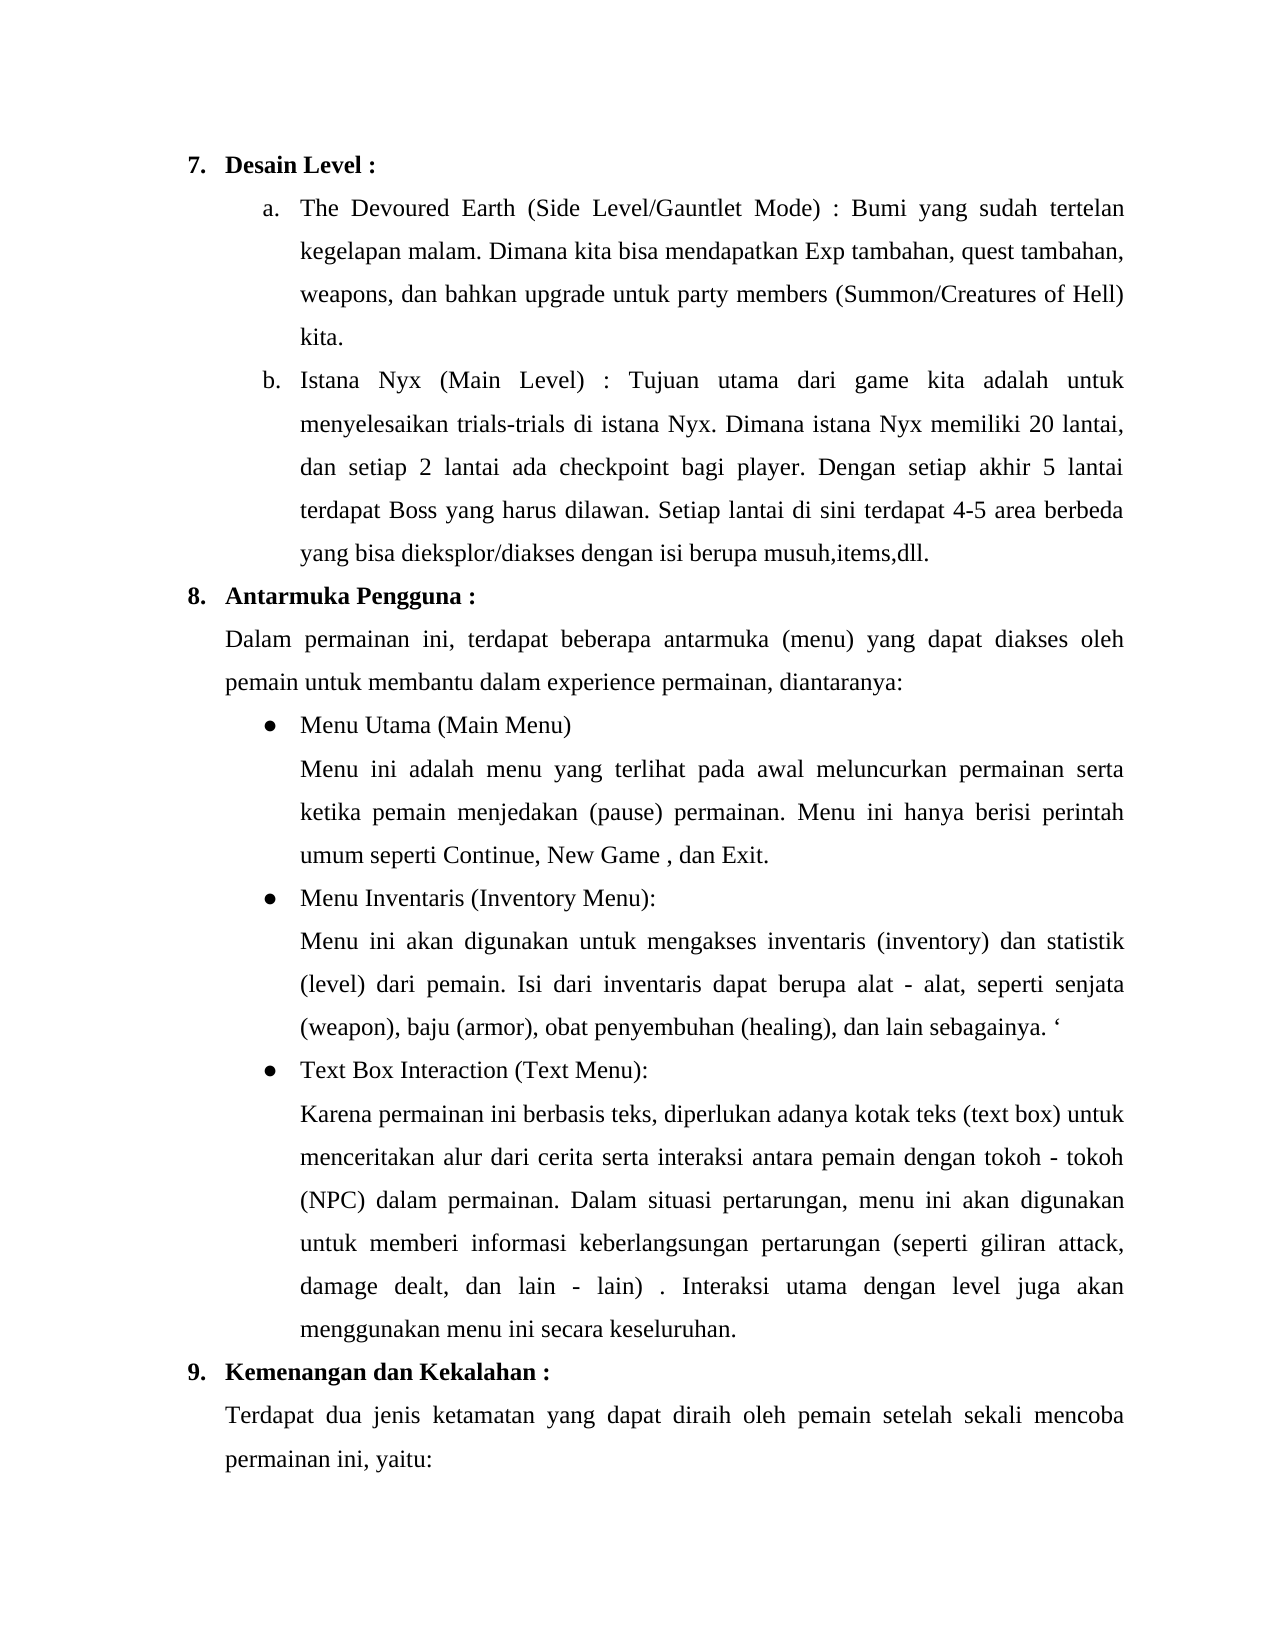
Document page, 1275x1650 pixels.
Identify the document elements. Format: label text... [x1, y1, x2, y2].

list Kemenangan dan Kekalahan : [187, 1357, 1125, 1386]
list Antarmuka Pengguna : [187, 581, 1125, 610]
list Text Box Interaction (Text Menu): [262, 1056, 1125, 1084]
list Menu Utama (Main Menu) [262, 711, 1125, 739]
list Menu Inventaris (Inventory Menu): [262, 883, 1125, 912]
text Menu ini akan digunakan untuk mengakses inventaris (inventory) dan statistik (level) dari pemain. Isi dari inventaris dapat berupa alat - alat, seperti senjata (weapon), baju (armor), obat penyembuhan (healing), dan lain sebagainya. ‘ [300, 926, 1125, 1041]
text Menu ini adalah menu yang terlihat pada awal meluncurkan permainan serta ketika pemain menjedakan (pause) permainan. Menu ini hanya berisi perintah umum seperti Continue, New Game , dan Exit. [300, 754, 1125, 869]
list Desain Level : [187, 150, 1125, 179]
list Istana Nyx (Main Level) : Tujuan utama dari game kita adalah untuk menyelesaikan trials-trials di istana Nyx. Dimana istana Nyx memiliki 20 lantai, dan setiap 2 lantai ada checkpoint bagi player. Dengan setiap akhir 5 lantai terdapat Boss yang harus dilawan. Setiap lantai di sini terdapat 4-5 area berbeda yang bisa dieksplor/diakses dengan isi berupa musuh,items,dll. [262, 366, 1125, 567]
text Dalam permainan ini, terdapat beberapa antarmuka (menu) yang dapat diakses oleh pemain untuk membantu dalam experience permainan, diantaranya: [225, 624, 1125, 696]
text Karena permainan ini berbasis teks, diperlukan adanya kotak teks (text box) untuk menceritakan alur dari cerita serta interaksi antara pemain dengan tokoh - tokoh (NPC) dalam permainan. Dalam situasi pertarungan, menu ini akan digunakan untuk memberi informasi keberlangsungan pertarungan (seperti giliran attack, damage dealt, dan lain - lain) . Interaksi utama dengan level juga akan menggunakan menu ini secara keseluruhan. [300, 1099, 1125, 1343]
list The Devoured Earth (Side Level/Gauntlet Mode) : Bumi yang sudah tertelan kegelapan malam. Dimana kita bisa mendapatkan Exp tambahan, quest tambahan, weapons, dan bahkan upgrade untuk party members (Summon/Creatures of Hell) kita. [262, 193, 1125, 351]
text Terdapat dua jenis ketamatan yang dapat diraih oleh pemain setelah sekali mencoba permainan ini, yaitu: [225, 1401, 1125, 1472]
